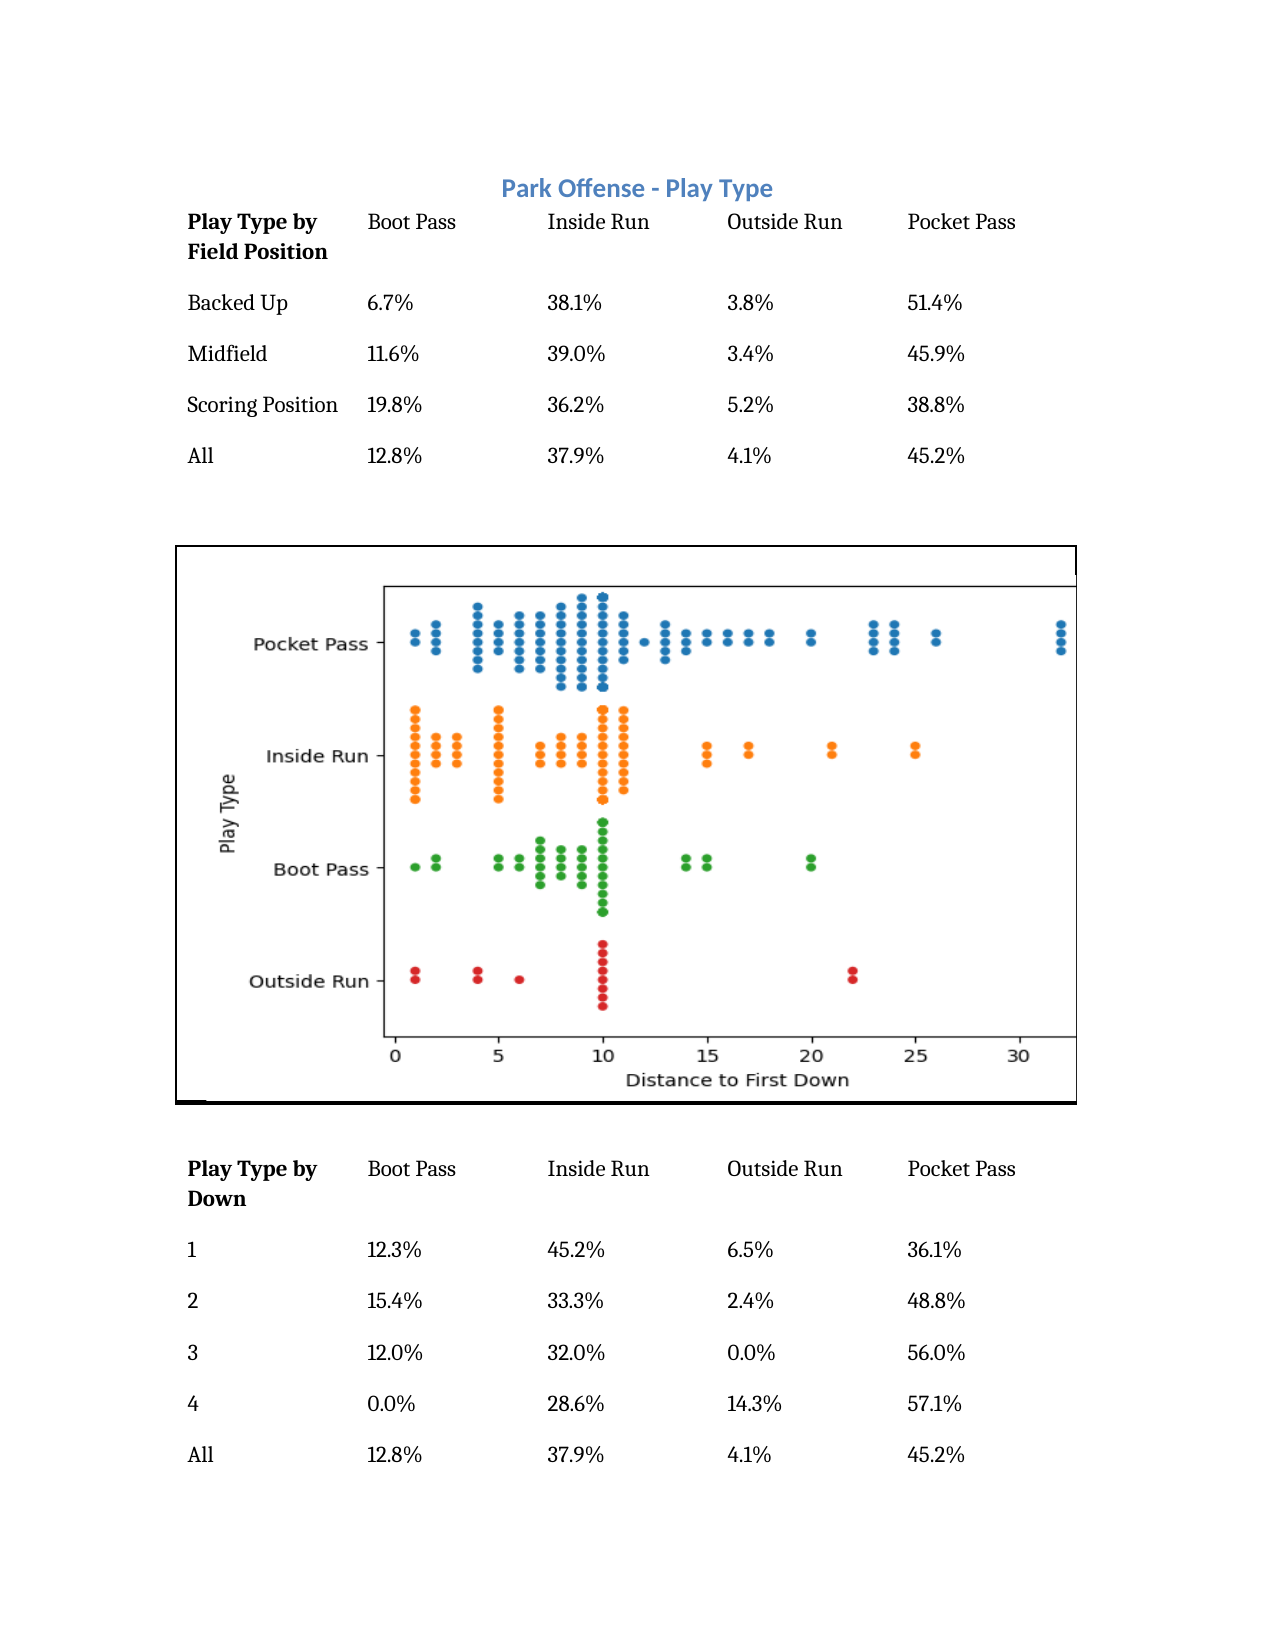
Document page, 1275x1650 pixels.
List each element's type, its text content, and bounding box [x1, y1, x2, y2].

table_cell 57.1% [896, 1390, 1076, 1441]
table_cell Scoring Position [176, 392, 356, 443]
table_cell 48.8% [896, 1288, 1076, 1339]
table_cell 33.3% [536, 1288, 716, 1339]
table_cell 6.5% [716, 1237, 896, 1288]
table_cell 11.6% [356, 341, 536, 392]
table_cell 45.2% [896, 443, 1076, 494]
table_cell 3.4% [716, 341, 896, 392]
table_cell 4.1% [716, 443, 896, 494]
table_cell 15.4% [356, 1288, 536, 1339]
table_cell All [176, 1441, 356, 1492]
table_cell 36.1% [896, 1237, 1076, 1288]
table_cell 3 [176, 1339, 356, 1390]
table_header Play Type by Down [176, 1156, 356, 1237]
table_cell 56.0% [896, 1339, 1076, 1390]
table_cell 39.0% [536, 341, 716, 392]
table_cell 37.9% [536, 1441, 716, 1492]
table_cell 6.7% [356, 290, 536, 341]
table_header Inside Run [536, 1156, 716, 1237]
table_header Boot Pass [356, 209, 536, 290]
table_cell 12.8% [356, 443, 536, 494]
table_cell 2.4% [716, 1288, 896, 1339]
table_cell 1 [176, 1237, 356, 1288]
table_cell 45.9% [896, 341, 1076, 392]
table_header Play Type by Field Position [176, 209, 356, 290]
table_cell 51.4% [896, 290, 1076, 341]
table_cell 0.0% [716, 1339, 896, 1390]
table_header Boot Pass [356, 1156, 536, 1237]
table_header Outside Run [716, 1156, 896, 1237]
table_cell Midfield [176, 341, 356, 392]
table_cell 12.0% [356, 1339, 536, 1390]
table_cell 45.2% [896, 1441, 1076, 1492]
table_cell 2 [176, 1288, 356, 1339]
table_header Inside Run [536, 209, 716, 290]
table_header [177, 547, 1075, 1100]
table_cell Backed Up [176, 290, 356, 341]
table_cell 38.1% [536, 290, 716, 341]
table_cell 3.8% [716, 290, 896, 341]
table_cell 36.2% [536, 392, 716, 443]
table_cell 45.2% [536, 1237, 716, 1288]
table_cell 5.2% [716, 392, 896, 443]
picture [206, 575, 1077, 1101]
table_cell 12.3% [356, 1237, 536, 1288]
table_cell 12.8% [356, 1441, 536, 1492]
table_cell 37.9% [536, 443, 716, 494]
table_cell 0.0% [356, 1390, 536, 1441]
table_cell All [176, 443, 356, 494]
table_cell 38.8% [896, 392, 1076, 443]
table_cell 14.3% [716, 1390, 896, 1441]
table_header Outside Run [716, 209, 896, 290]
table_cell 32.0% [536, 1339, 716, 1390]
table_header Pocket Pass [896, 209, 1076, 290]
subtitle Park Offense - Play Type [187, 171, 1087, 204]
table_cell 19.8% [356, 392, 536, 443]
table_cell 4.1% [716, 1441, 896, 1492]
table_cell 4 [176, 1390, 356, 1441]
table_cell 28.6% [536, 1390, 716, 1441]
table_header Pocket Pass [896, 1156, 1076, 1237]
